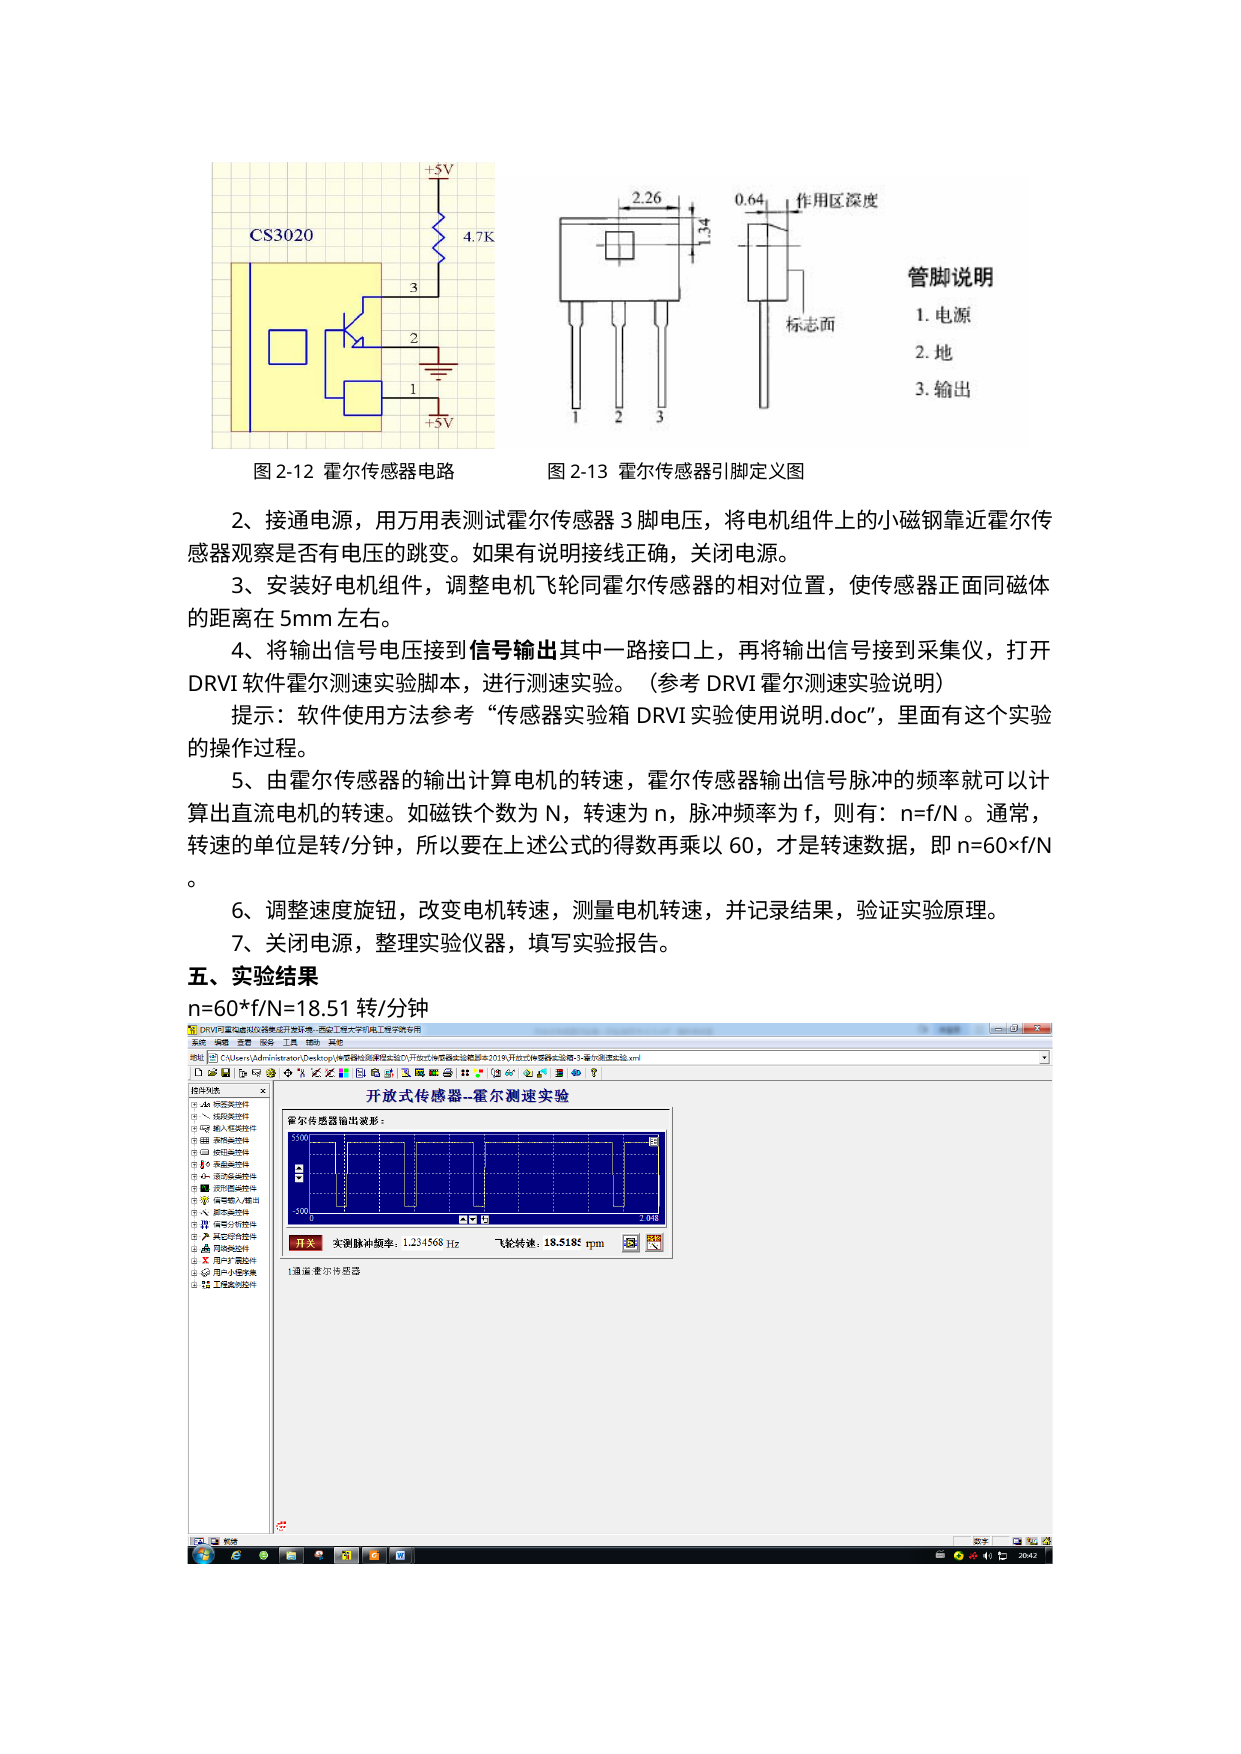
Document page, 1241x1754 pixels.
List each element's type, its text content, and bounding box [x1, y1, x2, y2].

text 提示：软件使用方法参考“传感器实验箱DRVI实验使用说明.doc”，里面有这个实验的操作过程。 [187, 698, 1053, 763]
text 图2-12 霍尔传感器电路 图2-13 霍尔传感器引脚定义图 [187, 454, 1053, 487]
text 2、接通电源，用万用表测试霍尔传感器3脚电压，将电机组件上的小磁钢靠近霍尔传感器观察是否有电压的跳变。如果有说明接线正确，关闭电源。 [187, 503, 1053, 568]
text 6、调整速度旋钮，改变电机转速，测量电机转速，并记录结果，验证实验原理。 [187, 893, 1053, 926]
text n=60*f/N=18.51转/分钟 [187, 991, 1053, 1023]
text 4、将输出信号电压接到信号输出其中一路接口上，再将输出信号接到采集仪，打开DRVI软件霍尔测速实验脚本，进行测速实验。（参考DRVI霍尔测速实验说明） [187, 633, 1053, 698]
picture [187, 1023, 1053, 1564]
text 3、安装好电机组件，调整电机飞轮同霍尔传感器的相对位置，使传感器正面同磁体的距离在5mm左右。 [187, 568, 1053, 633]
text 五、实验结果 [187, 958, 1053, 991]
text 7、关闭电源，整理实验仪器，填写实验报告。 [187, 926, 1053, 958]
text 5、由霍尔传感器的输出计算电机的转速，霍尔传感器输出信号脉冲的频率就可以计算出直流电机的转速。如磁铁个数为N，转速为n，脉冲频率为f，则有：n=f/N 。通常，转速的单位是转/分钟，所以要在上述公式的得数再乘以60，才是转速数据，即n=60×f/N。 [187, 763, 1053, 893]
picture [211, 162, 1030, 449]
